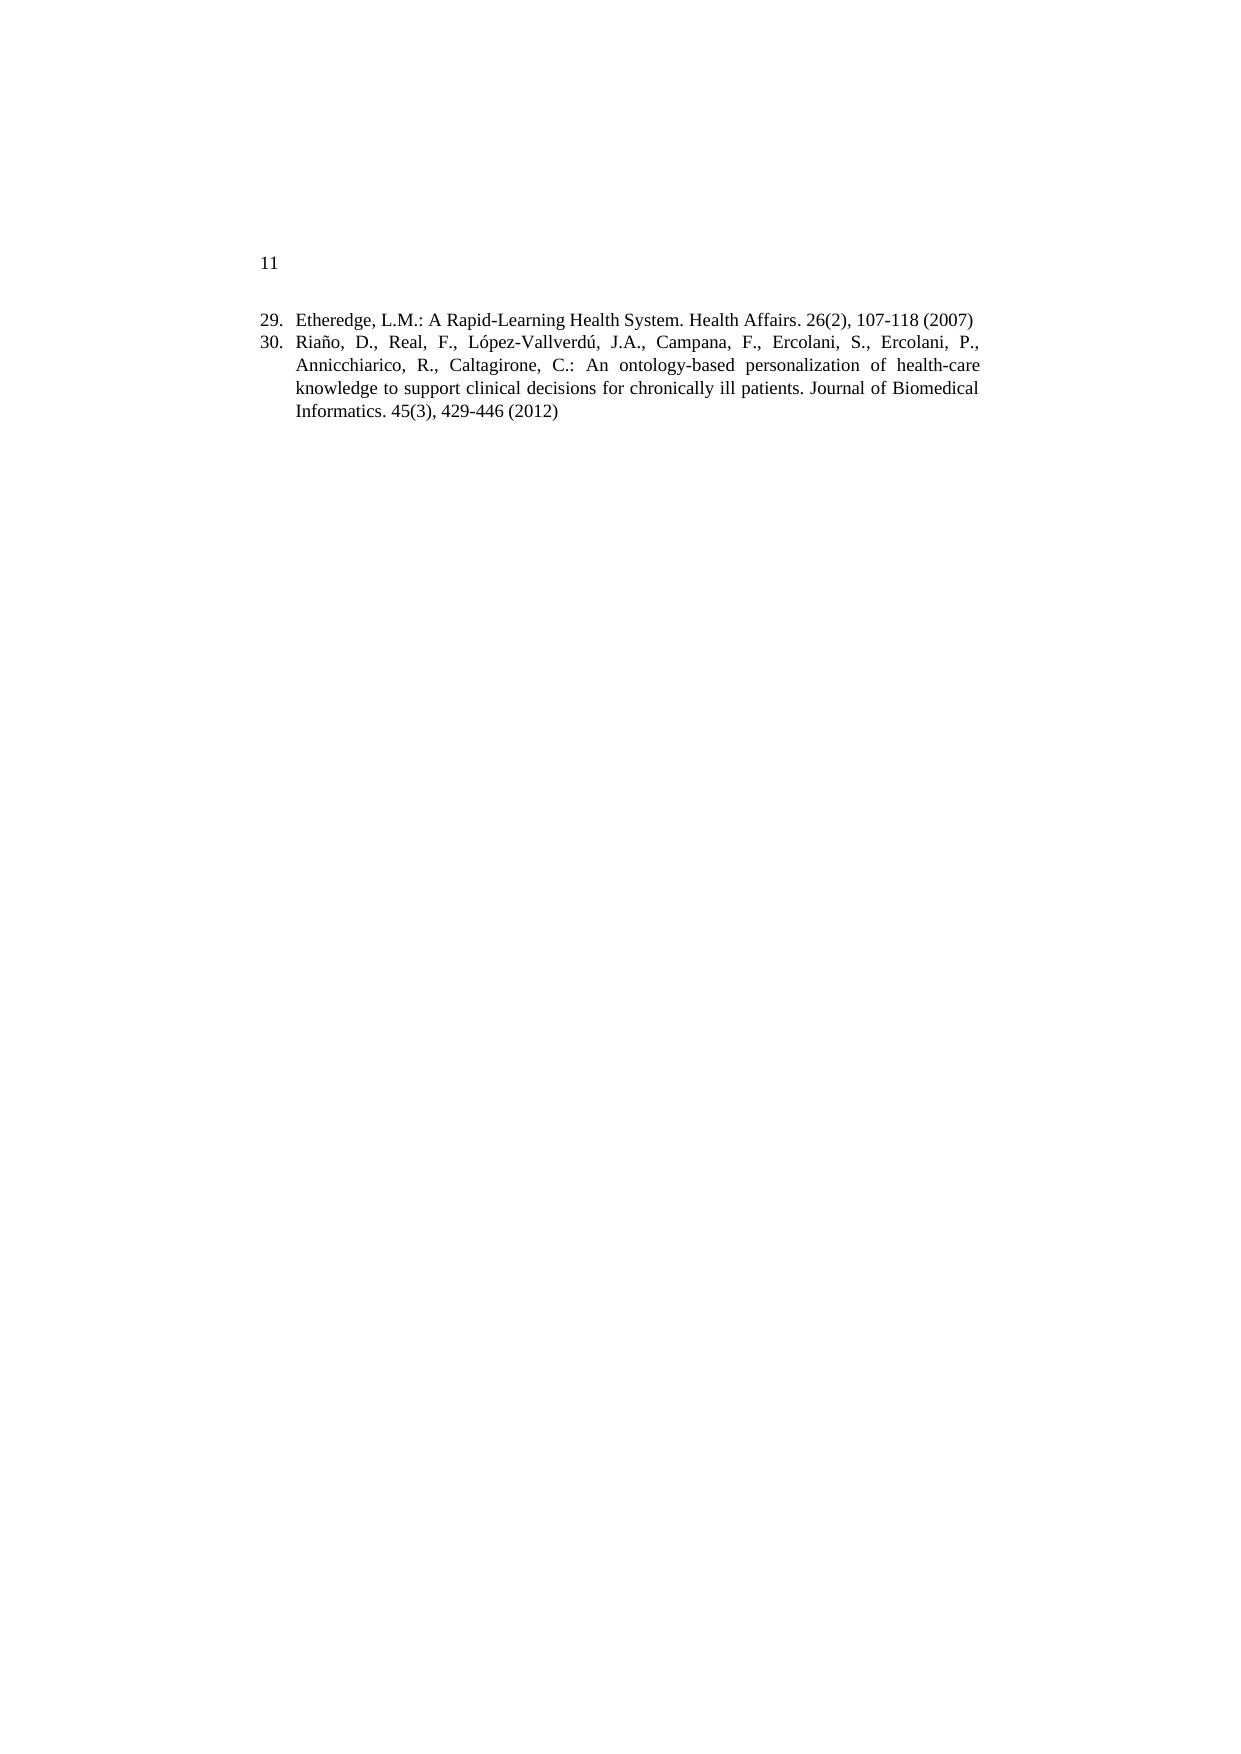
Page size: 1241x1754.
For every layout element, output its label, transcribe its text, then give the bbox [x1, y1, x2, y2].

text Etheredge, L.M.: A Rapid-Learning Health System. Health Affairs. 26(2), 107-118 (2007) [283, 307, 980, 330]
text Riaño, D., Real, F., López-Vallverdú, J.A., Campana, F., Ercolani, S., Ercolani, P., Annicchiarico, R., Caltagirone, C.: An ontology-based personalization of health-care knowledge to support clinical decisions for chronically ill patients. Journal of Biomedical Informatics. 45(3), 429-446 (2012) [283, 330, 980, 422]
